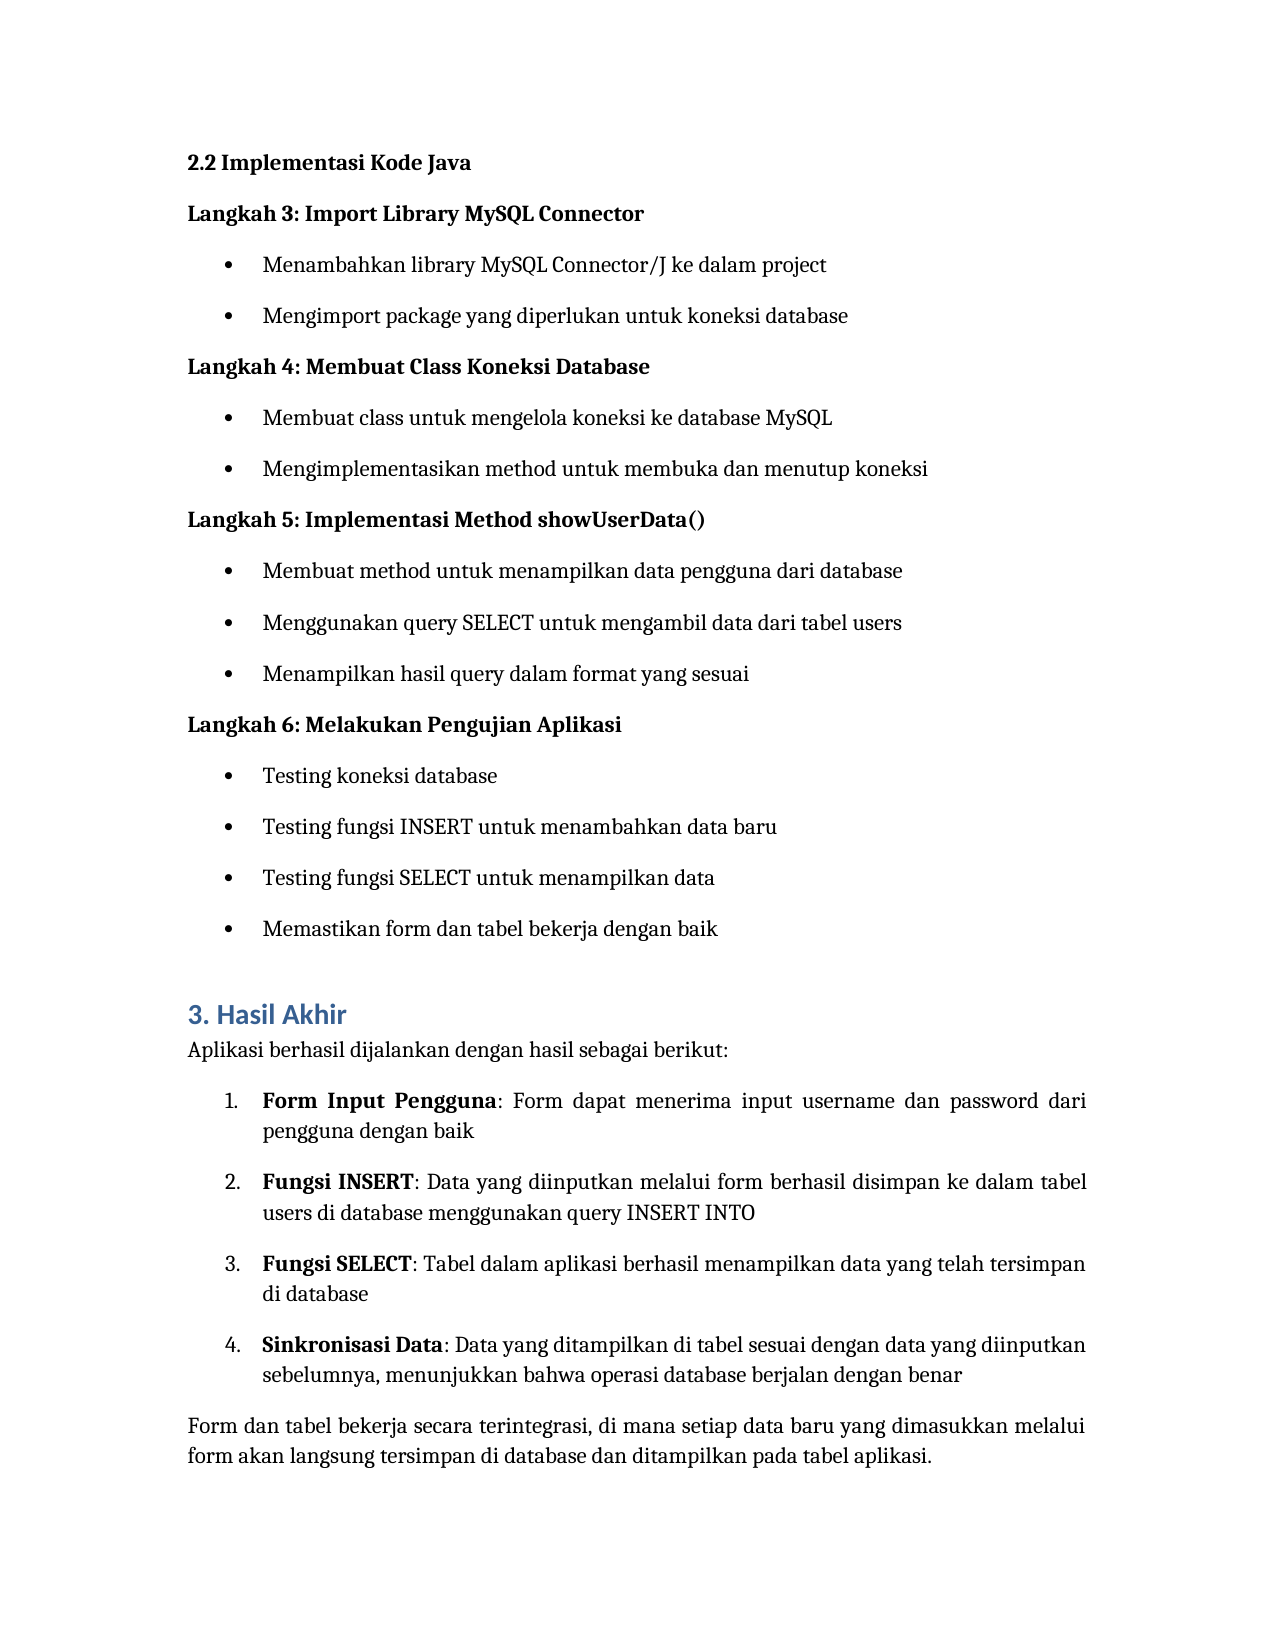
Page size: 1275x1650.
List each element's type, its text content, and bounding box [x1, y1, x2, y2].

list Sinkronisasi Data: Data yang ditampilkan di tabel sesuai dengan data yang diinputkan sebelumnya, menunjukkan bahwa operasi database berjalan dengan benar [225, 1332, 1087, 1388]
text Langkah 5: Implementasi Method showUserData() [187, 507, 1087, 534]
list Memastikan form dan tabel bekerja dengan baik [225, 916, 1087, 942]
list Mengimplementasikan method untuk membuka dan menutup koneksi [225, 456, 1087, 483]
list Fungsi INSERT: Data yang diinputkan melalui form berhasil disimpan ke dalam tabel users di database menggunakan query INSERT INTO [225, 1169, 1087, 1226]
list Membuat method untuk menampilkan data pengguna dari database [225, 558, 1087, 585]
text 2.2 Implementasi Kode Java [187, 150, 1087, 176]
list Menggunakan query SELECT untuk mengambil data dari tabel users [225, 609, 1087, 636]
text Aplikasi berhasil dijalankan dengan hasil sebagai berikut: [187, 1037, 1087, 1063]
list Menampilkan hasil query dalam format yang sesuai [225, 660, 1087, 687]
text Langkah 3: Import Library MySQL Connector [187, 201, 1087, 227]
list Membuat class untuk mengelola koneksi ke database MySQL [225, 405, 1087, 432]
list Mengimport package yang diperlukan untuk koneksi database [225, 303, 1087, 329]
list Testing koneksi database [225, 762, 1087, 789]
text Langkah 4: Membuat Class Koneksi Database [187, 354, 1087, 381]
subtitle 3. Hasil Akhir [187, 996, 1087, 1031]
list Fungsi SELECT: Tabel dalam aplikasi berhasil menampilkan data yang telah tersimpan di database [225, 1250, 1087, 1307]
list Testing fungsi INSERT untuk menambahkan data baru [225, 813, 1087, 840]
list Menambahkan library MySQL Connector/J ke dalam project [225, 252, 1087, 278]
list Testing fungsi SELECT untuk menampilkan data [225, 864, 1087, 891]
text Langkah 6: Melakukan Pengujian Aplikasi [187, 711, 1087, 738]
list Form Input Pengguna: Form dapat menerima input username dan password dari pengguna dengan baik [225, 1088, 1087, 1144]
text Form dan tabel bekerja secara terintegrasi, di mana setiap data baru yang dimasukkan melalui form akan langsung tersimpan di database dan ditampilkan pada tabel aplikasi. [187, 1413, 1087, 1469]
